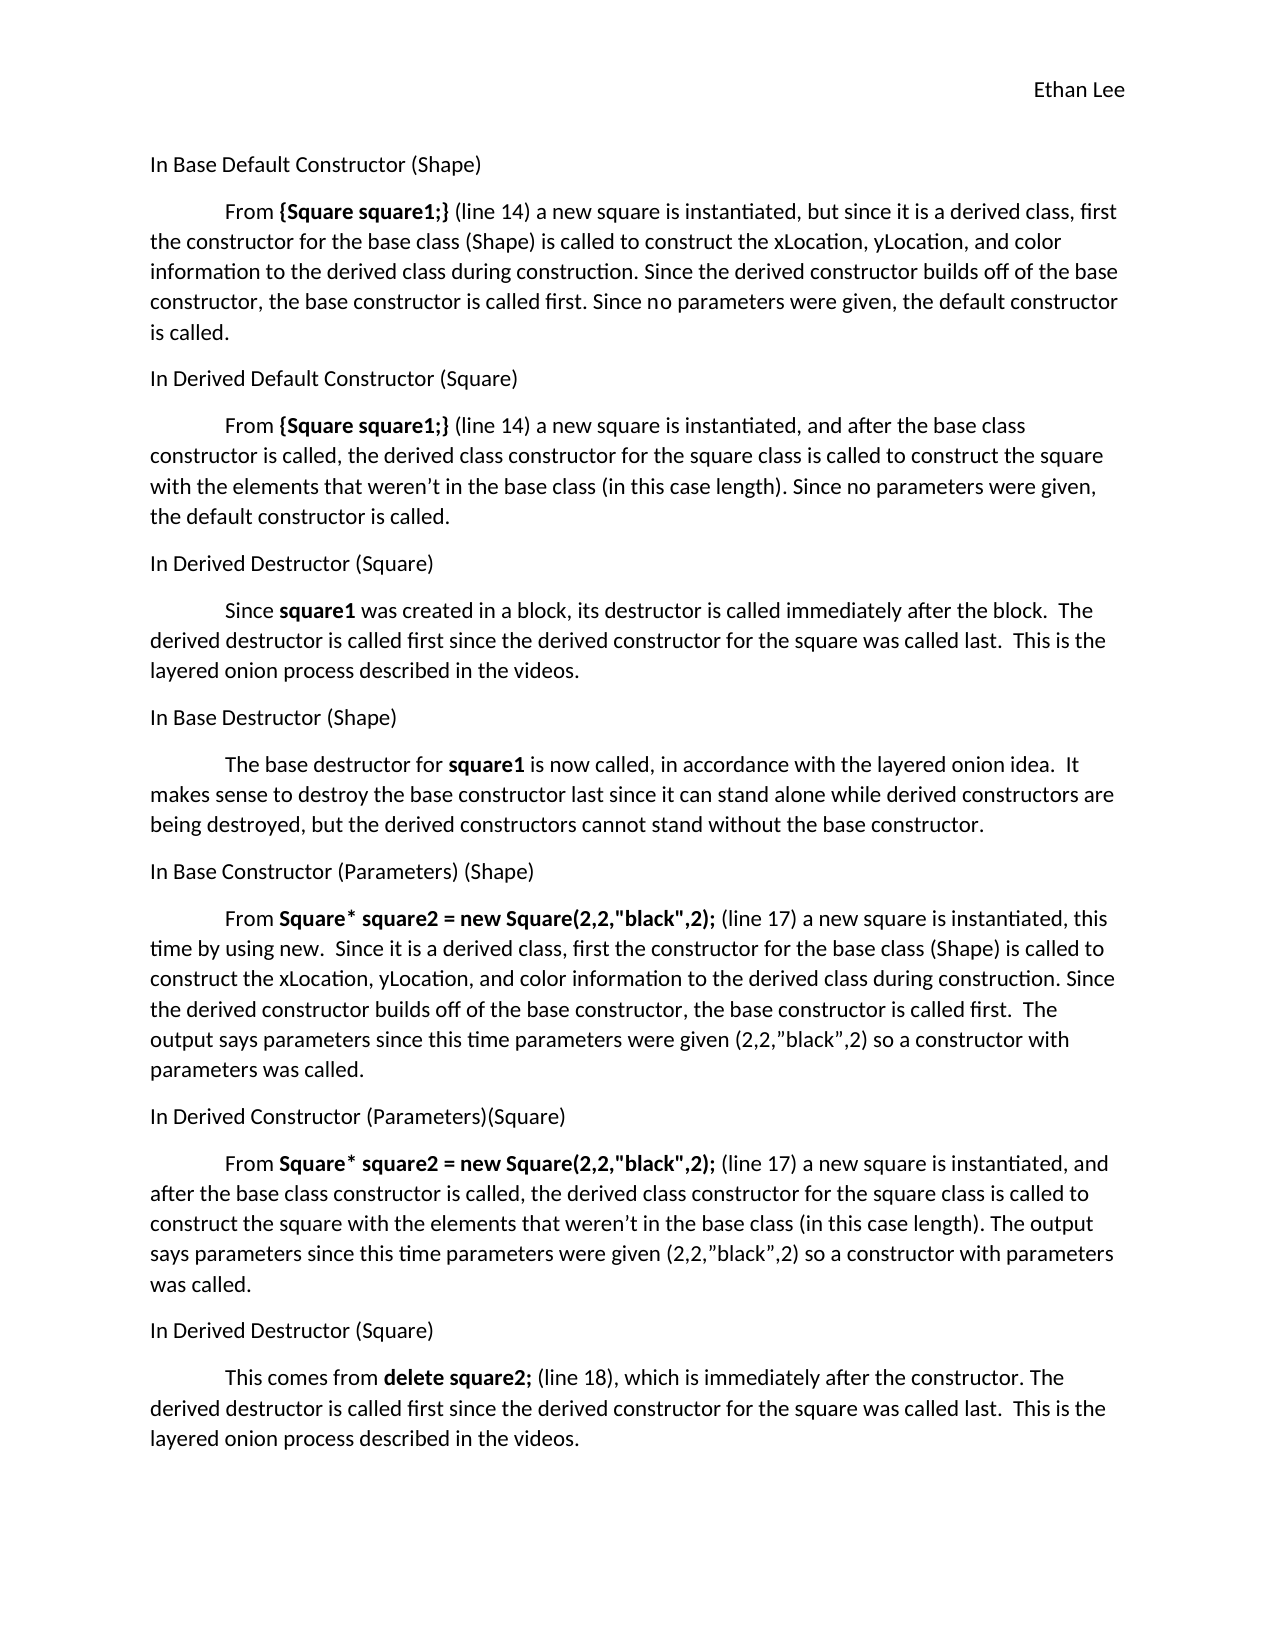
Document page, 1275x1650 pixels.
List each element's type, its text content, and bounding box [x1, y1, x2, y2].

text In Derived Destructor (Square) [150, 1317, 1125, 1345]
text From {Square square1;} (line 14) a new square is instantiated, and after the base class constructor is called, the derived class constructor for the square class is called to construct the square with the elements that weren’t in the base class (in this case length). Since no parameters were given, the default constructor is called. [150, 411, 1125, 530]
text The base destructor for square1 is now called, in accordance with the layered onion idea. It makes sense to destroy the base constructor last since it can stand alone while derived constructors are being destroyed, but the derived constructors cannot stand without the base constructor. [150, 750, 1125, 838]
text Since square1 was created in a block, its destructor is called immediately after the block. The derived destructor is called first since the derived constructor for the square was called last. This is the layered onion process described in the videos. [150, 596, 1125, 684]
text In Base Constructor (Parameters) (Shape) [150, 857, 1125, 885]
text In Base Default Constructor (Shape) [150, 150, 1125, 178]
text In Derived Constructor (Parameters)(Square) [150, 1102, 1125, 1130]
text In Derived Default Constructor (Square) [150, 364, 1125, 393]
text From Square* square2 = new Square(2,2,"black",2); (line 17) a new square is instantiated, and after the base class constructor is called, the derived class constructor for the square class is called to construct the square with the elements that weren’t in the base class (in this case length). The output says parameters since this time parameters were given (2,2,”black”,2) so a constructor with parameters was called. [150, 1149, 1125, 1298]
text In Derived Destructor (Square) [150, 549, 1125, 577]
text From Square* square2 = new Square(2,2,"black",2); (line 17) a new square is instantiated, this time by using new. Since it is a derived class, first the constructor for the base class (Shape) is called to construct the xLocation, yLocation, and color information to the derived class during construction. Since the derived constructor builds off of the base constructor, the base constructor is called first. The output says parameters since this time parameters were given (2,2,”black”,2) so a constructor with parameters was called. [150, 904, 1125, 1083]
text From {Square square1;} (line 14) a new square is instantiated, but since it is a derived class, first the constructor for the base class (Shape) is called to construct the xLocation, yLocation, and color information to the derived class during construction. Since the derived constructor builds off of the base constructor, the base constructor is called first. Since no parameters were given, the default constructor is called. [150, 197, 1125, 346]
text This comes from delete square2; (line 18), which is immediately after the constructor. The derived destructor is called first since the derived constructor for the square was called last. This is the layered onion process described in the videos. [150, 1363, 1125, 1452]
text In Base Destructor (Shape) [150, 703, 1125, 731]
